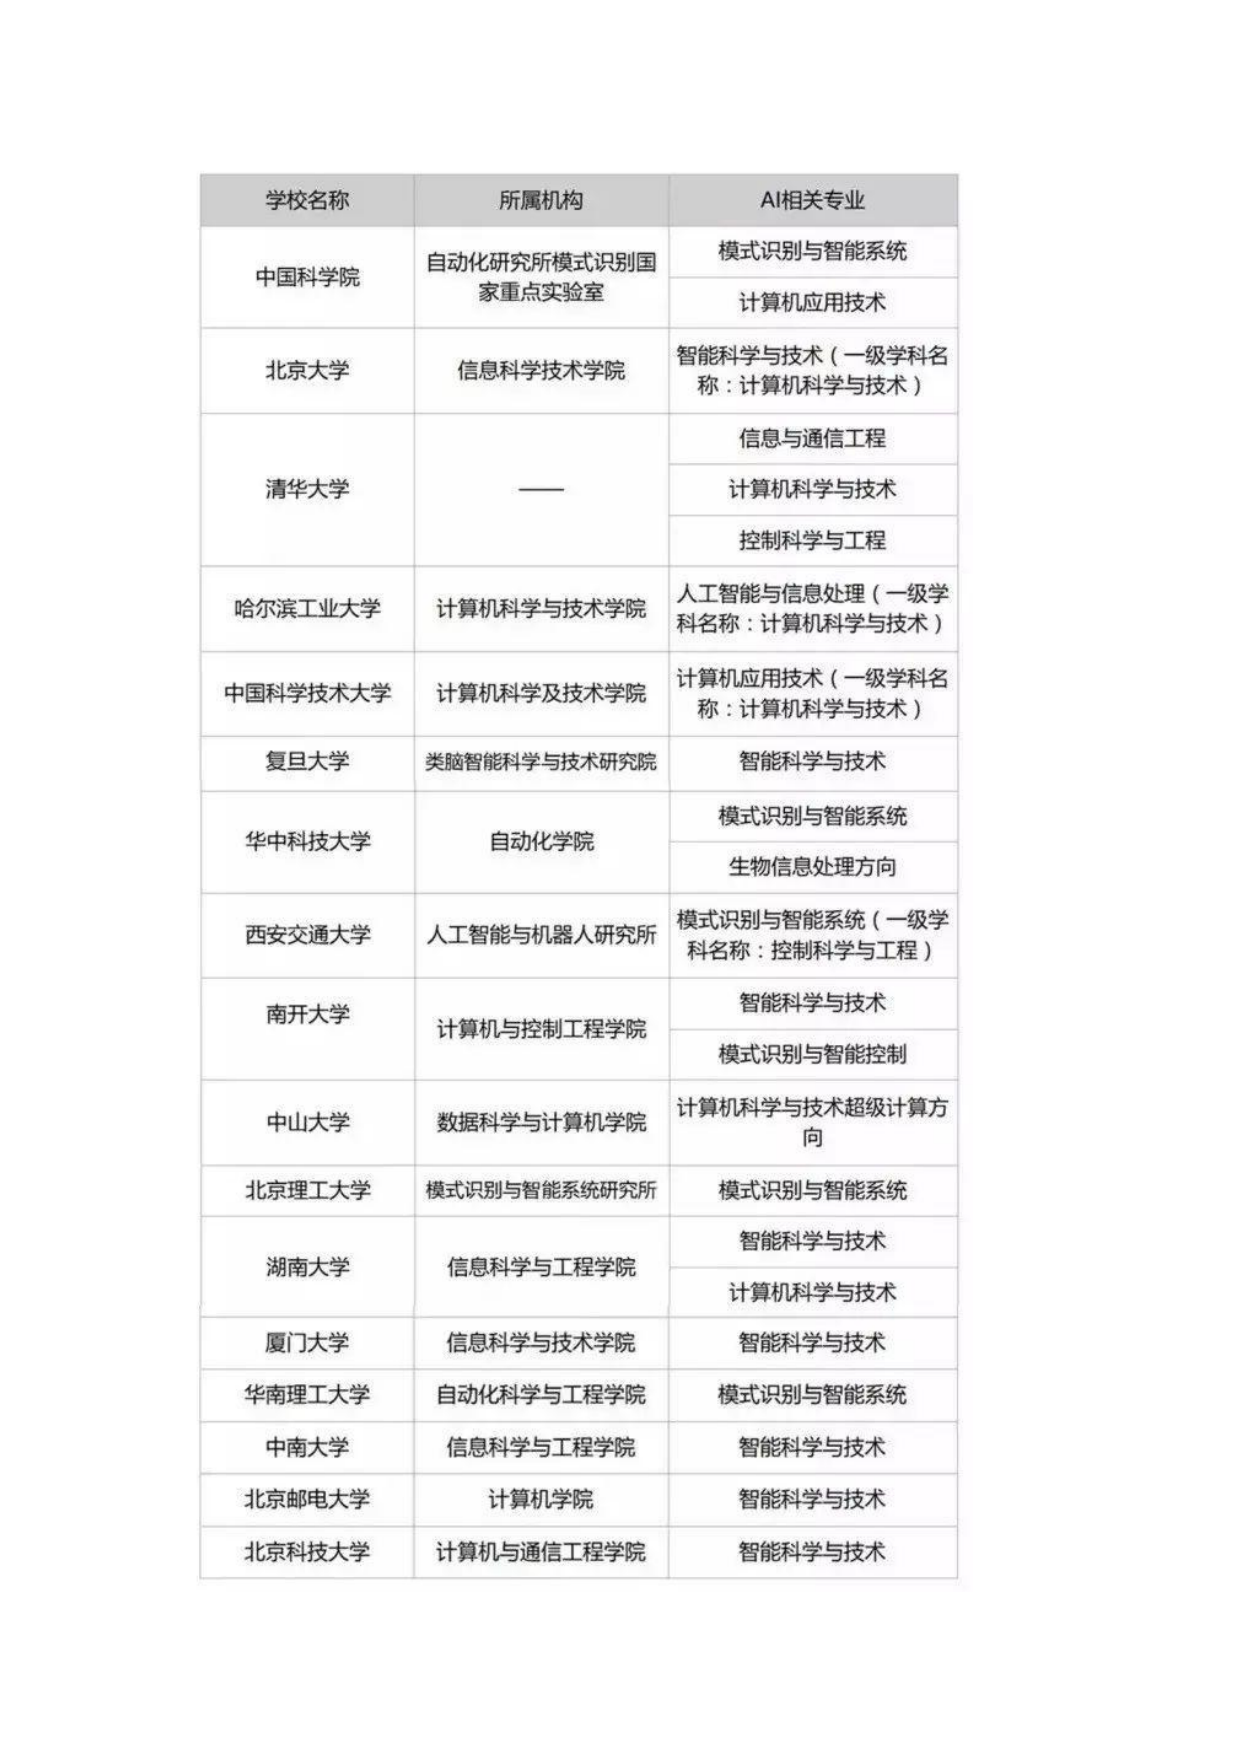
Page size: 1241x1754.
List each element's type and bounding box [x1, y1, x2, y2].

picture [187, 162, 973, 1592]
